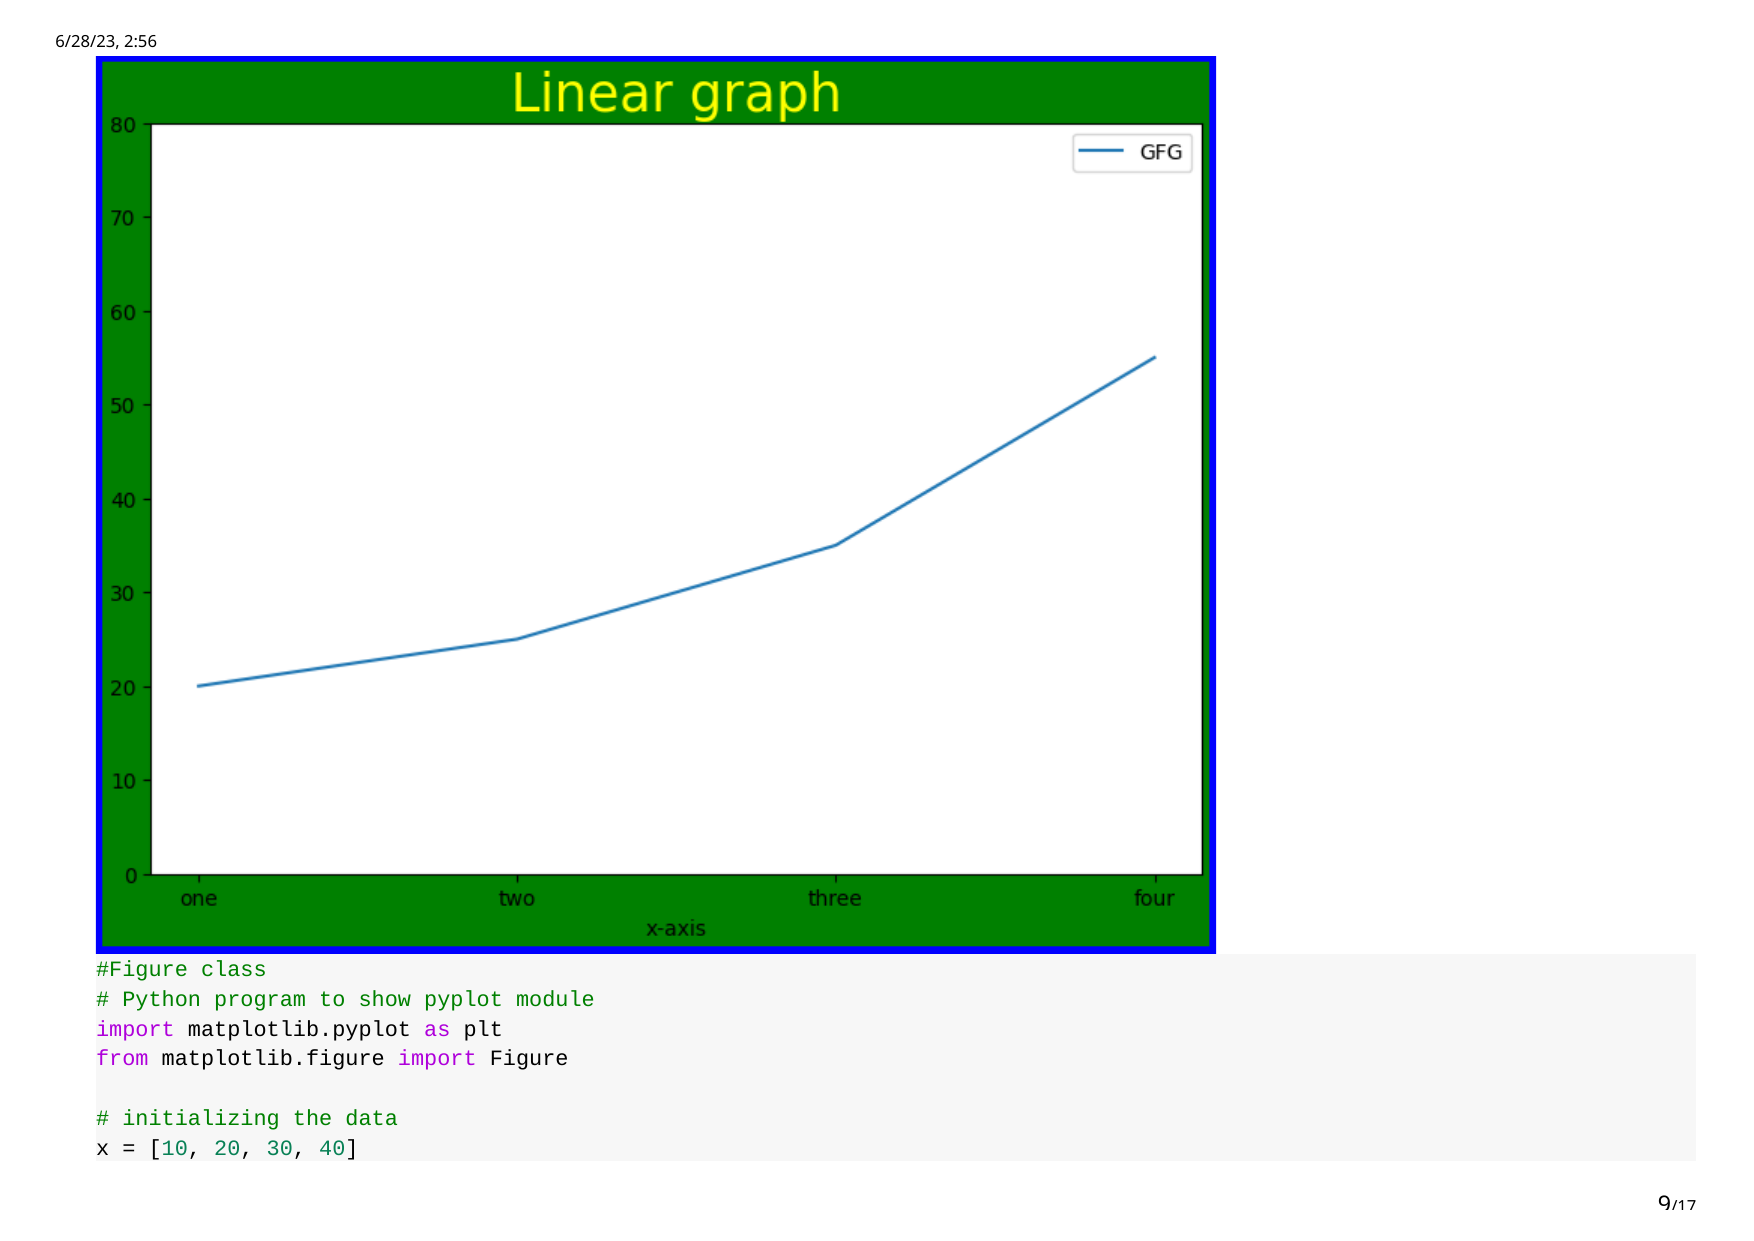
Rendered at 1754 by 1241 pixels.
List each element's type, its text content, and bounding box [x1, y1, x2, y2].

text x = [10, 20, 30, 40] [96, 1132, 1696, 1161]
text from matplotlib.figure import Figure [96, 1043, 1696, 1072]
picture [95, 56, 1217, 954]
text import matplotlib.pyplot as plt [96, 1013, 1696, 1043]
text #Figure class [96, 954, 1696, 983]
text # initializing the data [96, 1102, 1696, 1132]
text # Python program to show pyplot module [96, 983, 1696, 1013]
